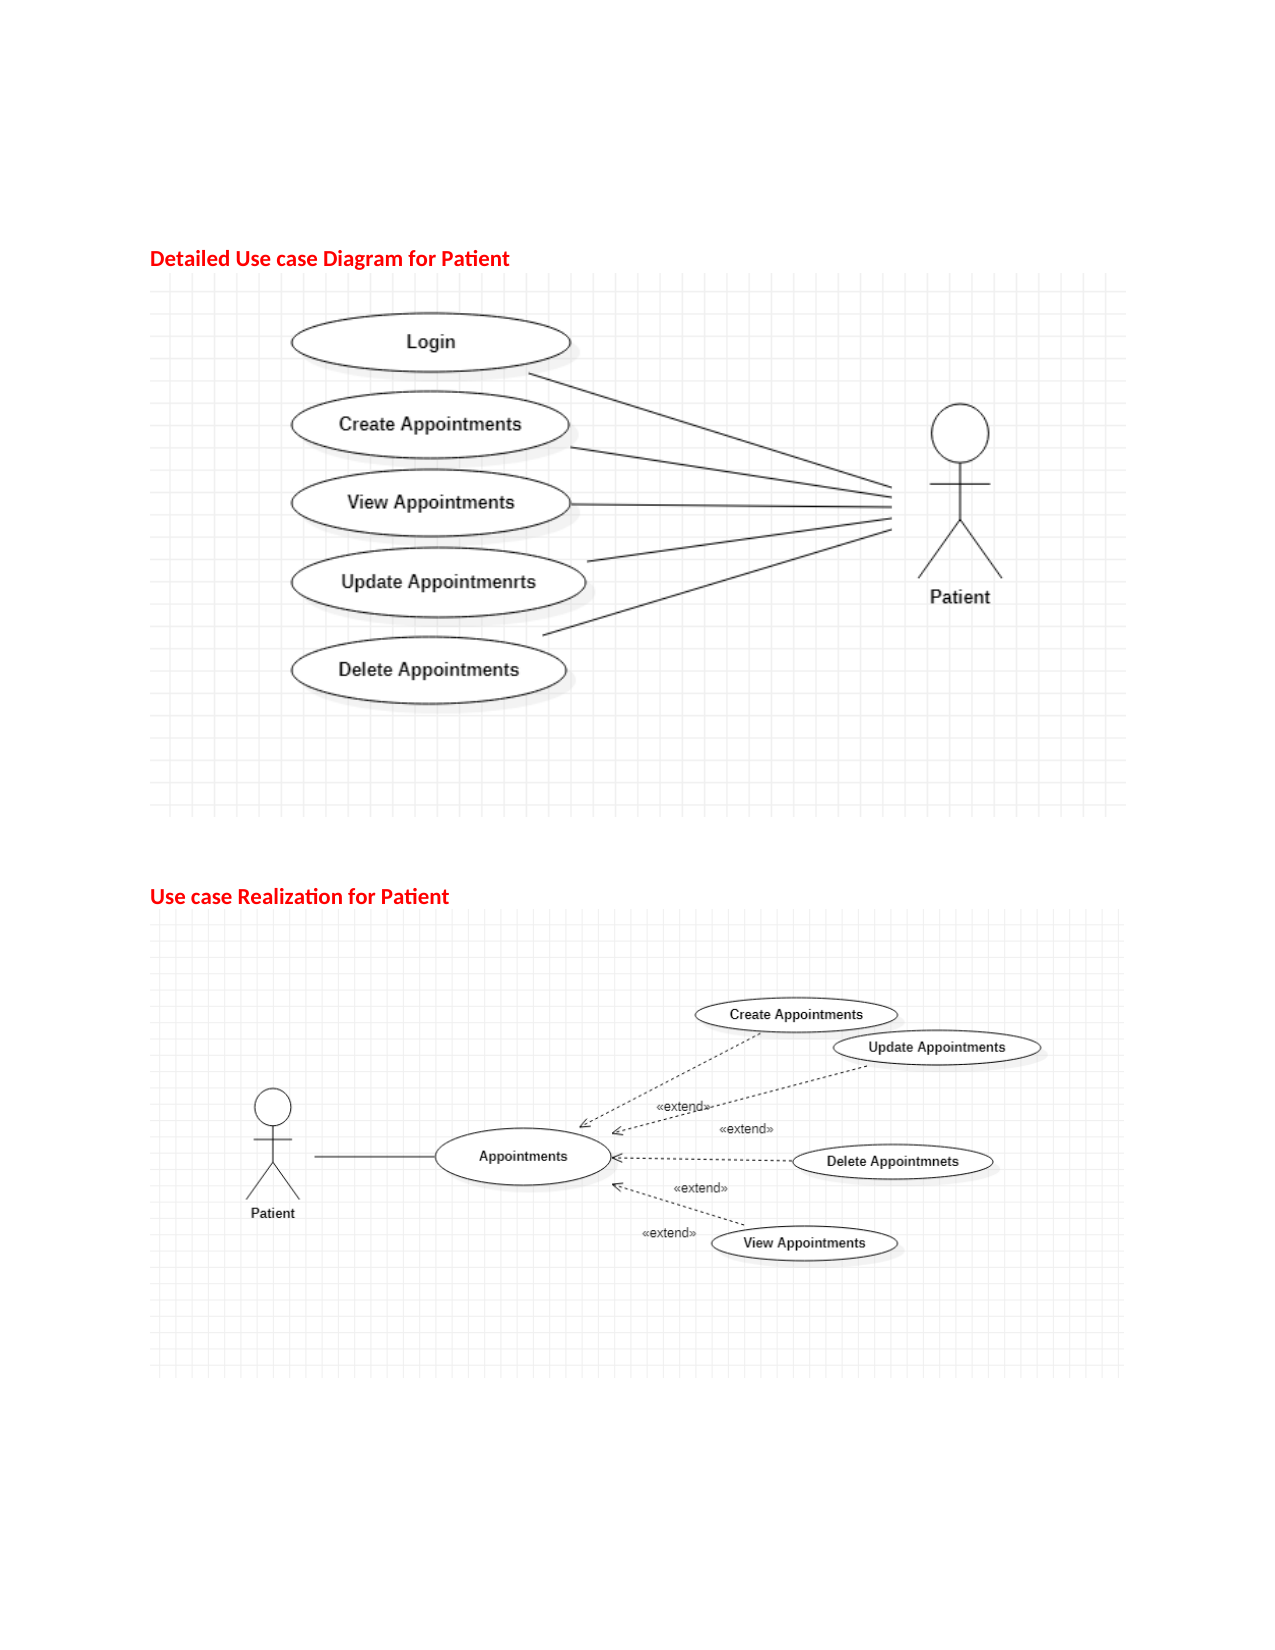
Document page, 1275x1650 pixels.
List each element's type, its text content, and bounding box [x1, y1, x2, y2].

picture [150, 909, 1124, 1378]
text Detailed Use case Diagram for Patient [150, 244, 1125, 273]
picture [150, 273, 1126, 817]
text Use case Realization for Patient [150, 882, 1125, 910]
